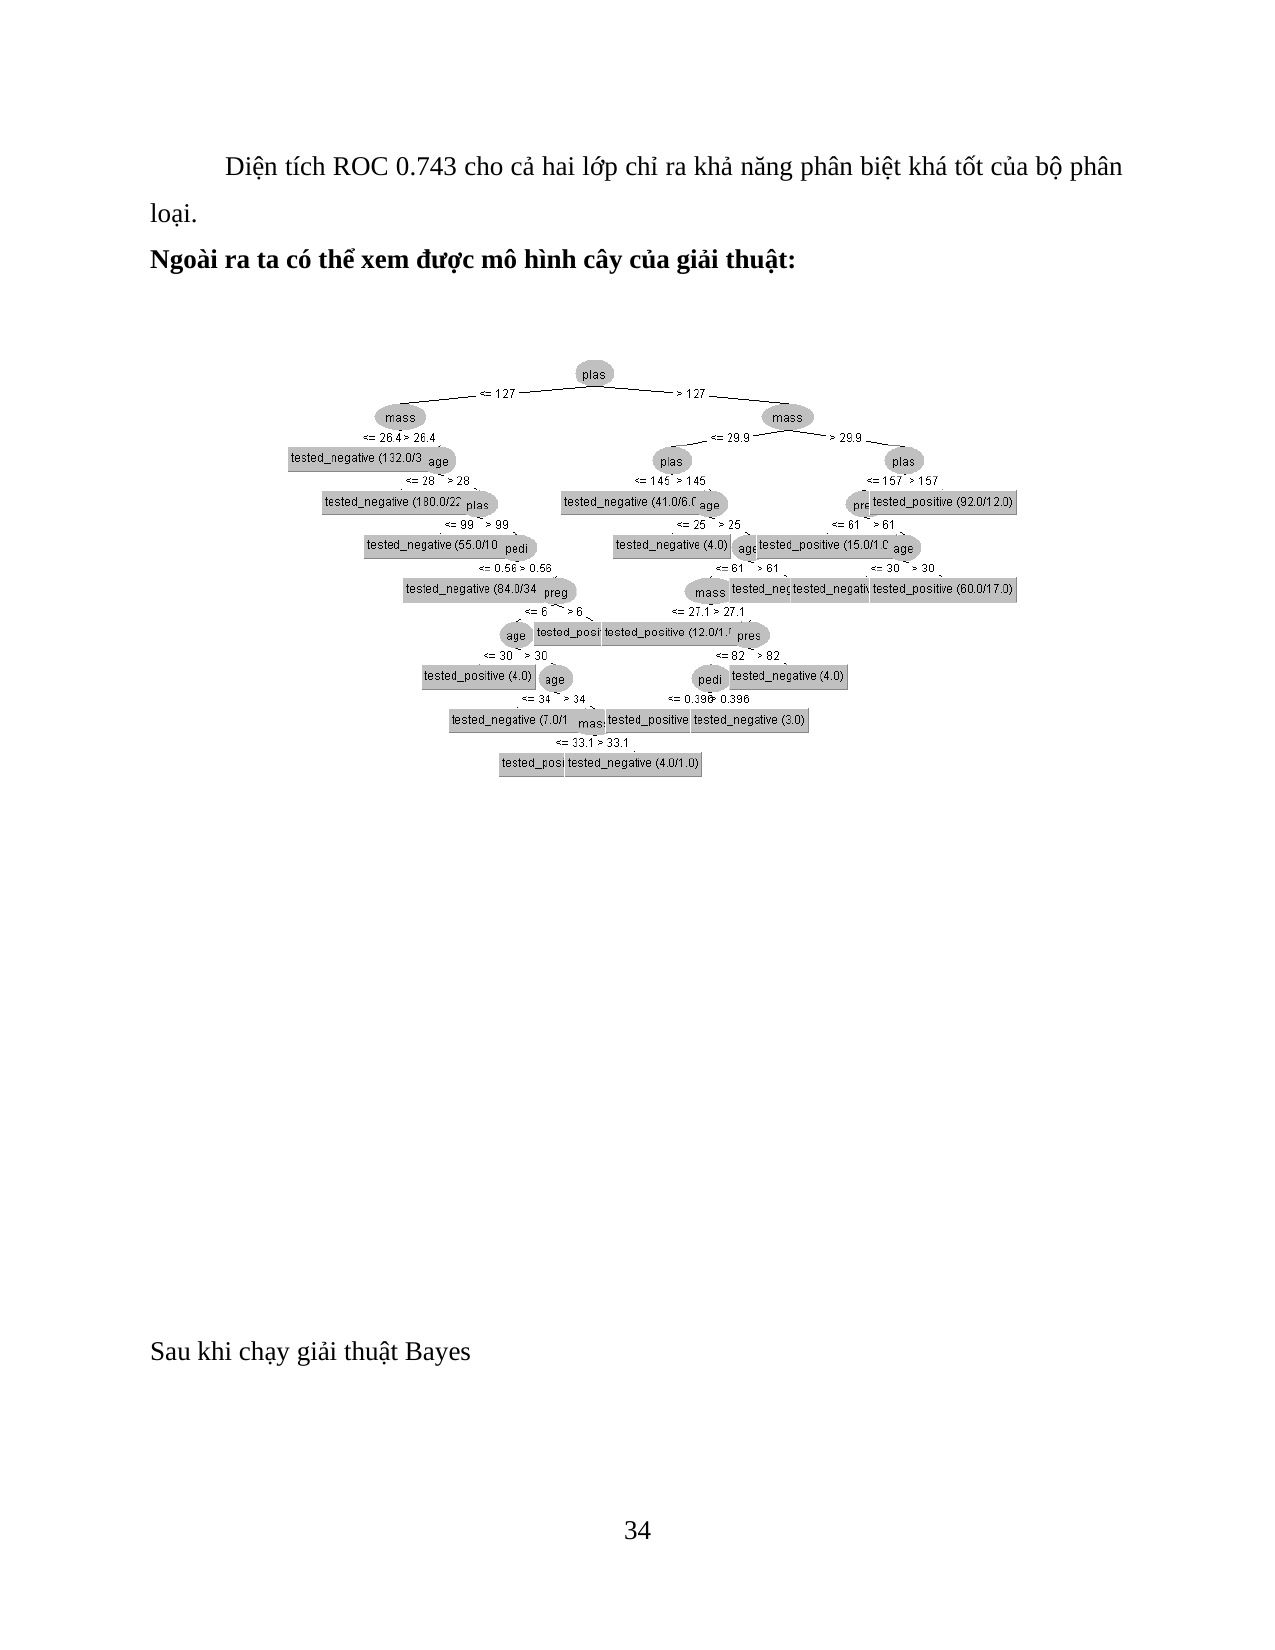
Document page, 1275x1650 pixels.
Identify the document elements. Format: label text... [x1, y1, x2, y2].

list Ngoài ra ta có thể xem được mô hình cây của giải thuật: [150, 243, 1125, 274]
picture [150, 290, 1125, 853]
text Sau khi chạy giải thuật Bayes [150, 1335, 1125, 1366]
text Diện tích ROC 0.743 cho cả hai lớp chỉ ra khả năng phân biệt khá tốt của bộ phân loại. [150, 150, 1125, 228]
